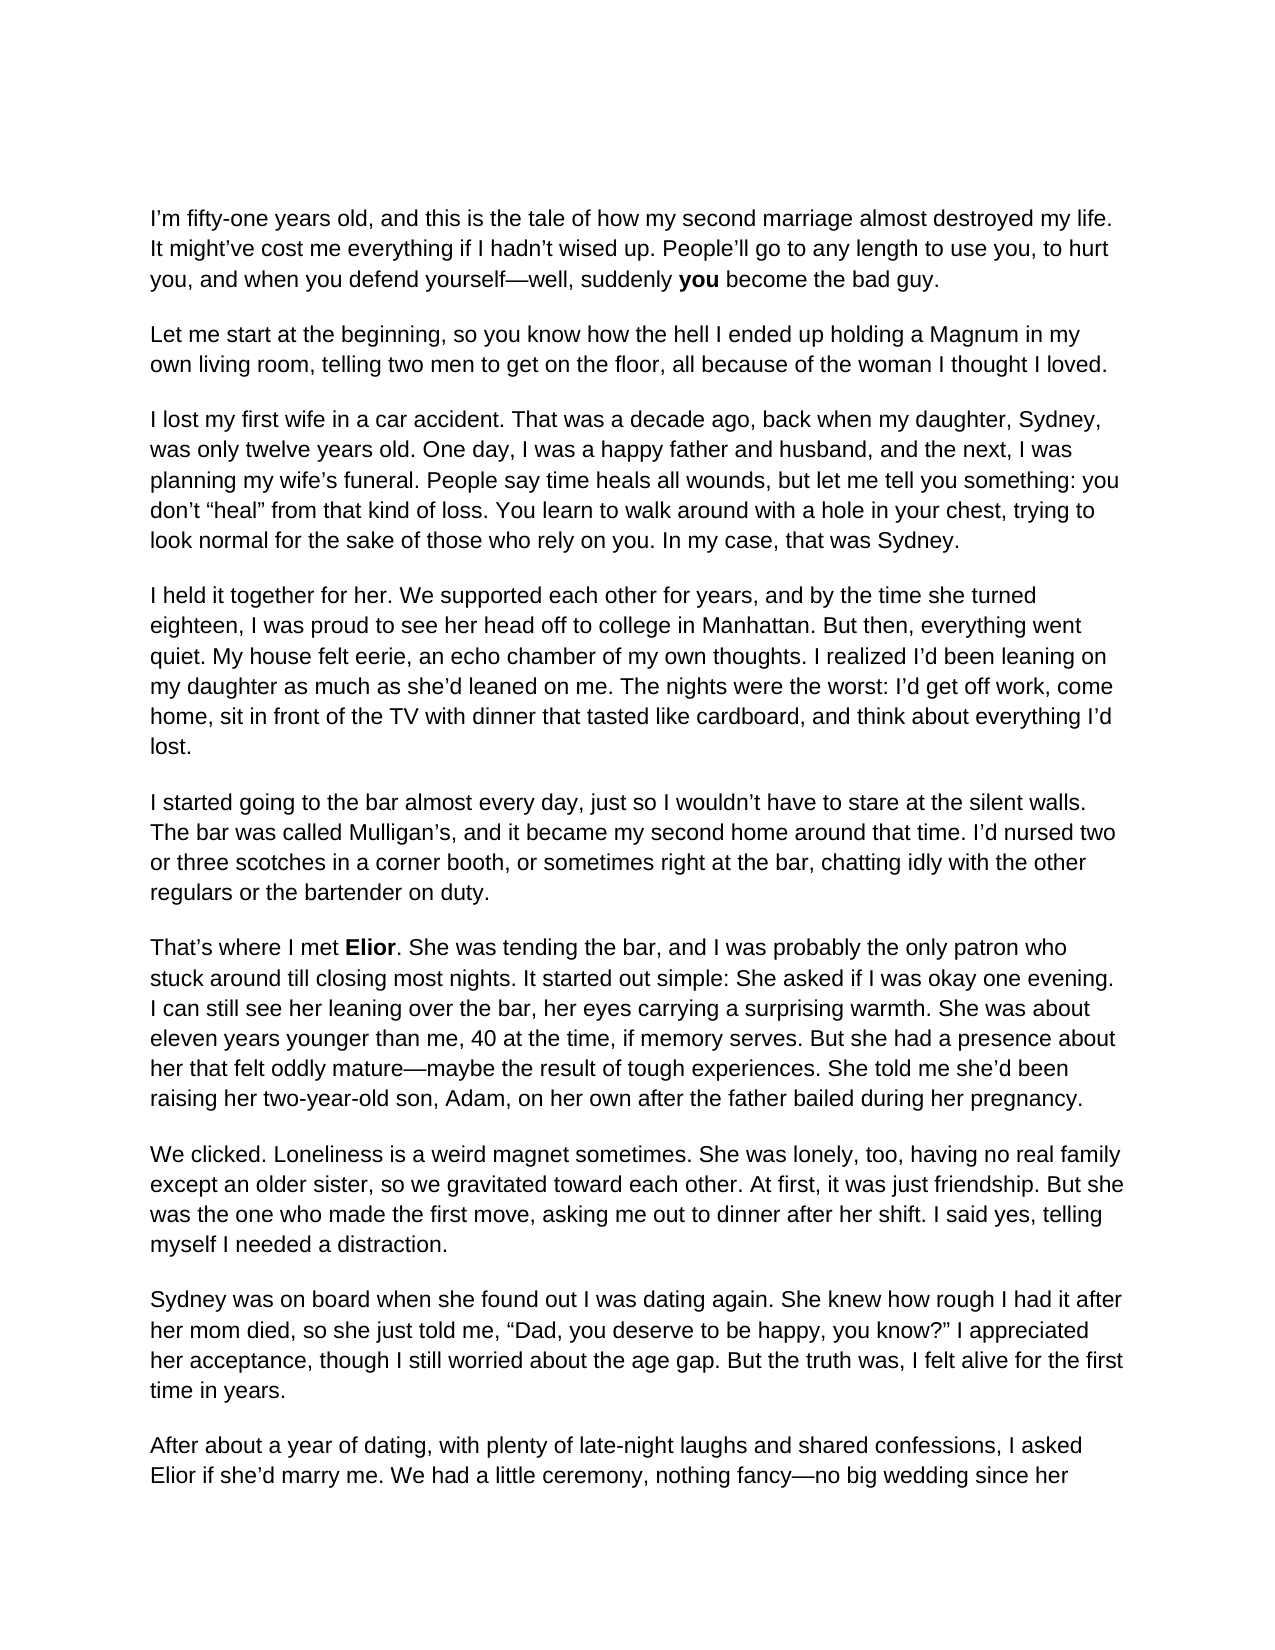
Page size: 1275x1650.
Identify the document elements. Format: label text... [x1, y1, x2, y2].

text I lost my first wife in a car accident. That was a decade ago, back when my daughter, Sydney, was only twelve years old. One day, I was a happy father and husband, and the next, I was planning my wife’s funeral. People say time heals all wounds, but let me tell you something: you don’t “heal” from that kind of loss. You learn to walk around with a hole in your chest, trying to look normal for the sake of those who rely on you. In my case, that was Sydney. [150, 406, 1125, 553]
text I’m fifty-one years old, and this is the tale of how my second marriage almost destroyed my life. It might’ve cost me everything if I hadn’t wised up. People’ll go to any length to use you, to hurt you, and when you defend yourself—well, suddenly you become the bad guy. [150, 205, 1125, 292]
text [150, 1432, 1125, 1489]
text I held it together for her. We supported each other for years, and by the time she turned eighteen, I was proud to see her head off to college in Manhattan. But then, everything went quiet. My house felt eerie, an echo chamber of my own thoughts. I realized I’d been leaning on my daughter as much as she’d leaned on me. The nights were the worst: I’d get off work, come home, sit in front of the TV with dinner that tasted like cardboard, and think about everything I’d lost. [150, 582, 1125, 760]
text Sydney was on board when she found out I was dating again. She knew how rough I had it after her mom died, so she just told me, “Dad, you deserve to be happy, you know?” I appreciated her acceptance, though I still worried about the age gap. But the truth was, I felt alive for the first time in years. [150, 1286, 1125, 1403]
text We clicked. Loneliness is a weird magnet sometimes. She was lonely, too, having no real family except an older sister, so we gravitated toward each other. At first, it was just friendship. But she was the one who made the first move, asking me out to dinner after her shift. I said yes, telling myself I needed a distraction. [150, 1141, 1125, 1258]
text Let me start at the beginning, so you know how the hell I ended up holding a Magnum in my own living room, telling two men to get on the floor, all because of the woman I thought I loved. [150, 321, 1125, 377]
text I started going to the bar almost every day, just so I wouldn’t have to stare at the silent walls. The bar was called Mulligan’s, and it became my second home around that time. I’d nursed two or three scotches in a corner booth, or sometimes right at the bar, chatting idly with the other regulars or the bartender on duty. [150, 788, 1125, 906]
text That’s where I met Elior. She was tending the bar, and I was probably the only patron who stuck around till closing most nights. It started out simple: She asked if I was okay one evening. I can still see her leaning over the bar, her eyes carrying a surprising warmth. She was about eleven years younger than me, 40 at the time, if memory serves. But she had a presence about her that felt oddly mature—maybe the result of tough experiences. She told me she’d been raising her two-year-old son, Adam, on her own after the father bailed during her pregnancy. [150, 934, 1125, 1112]
